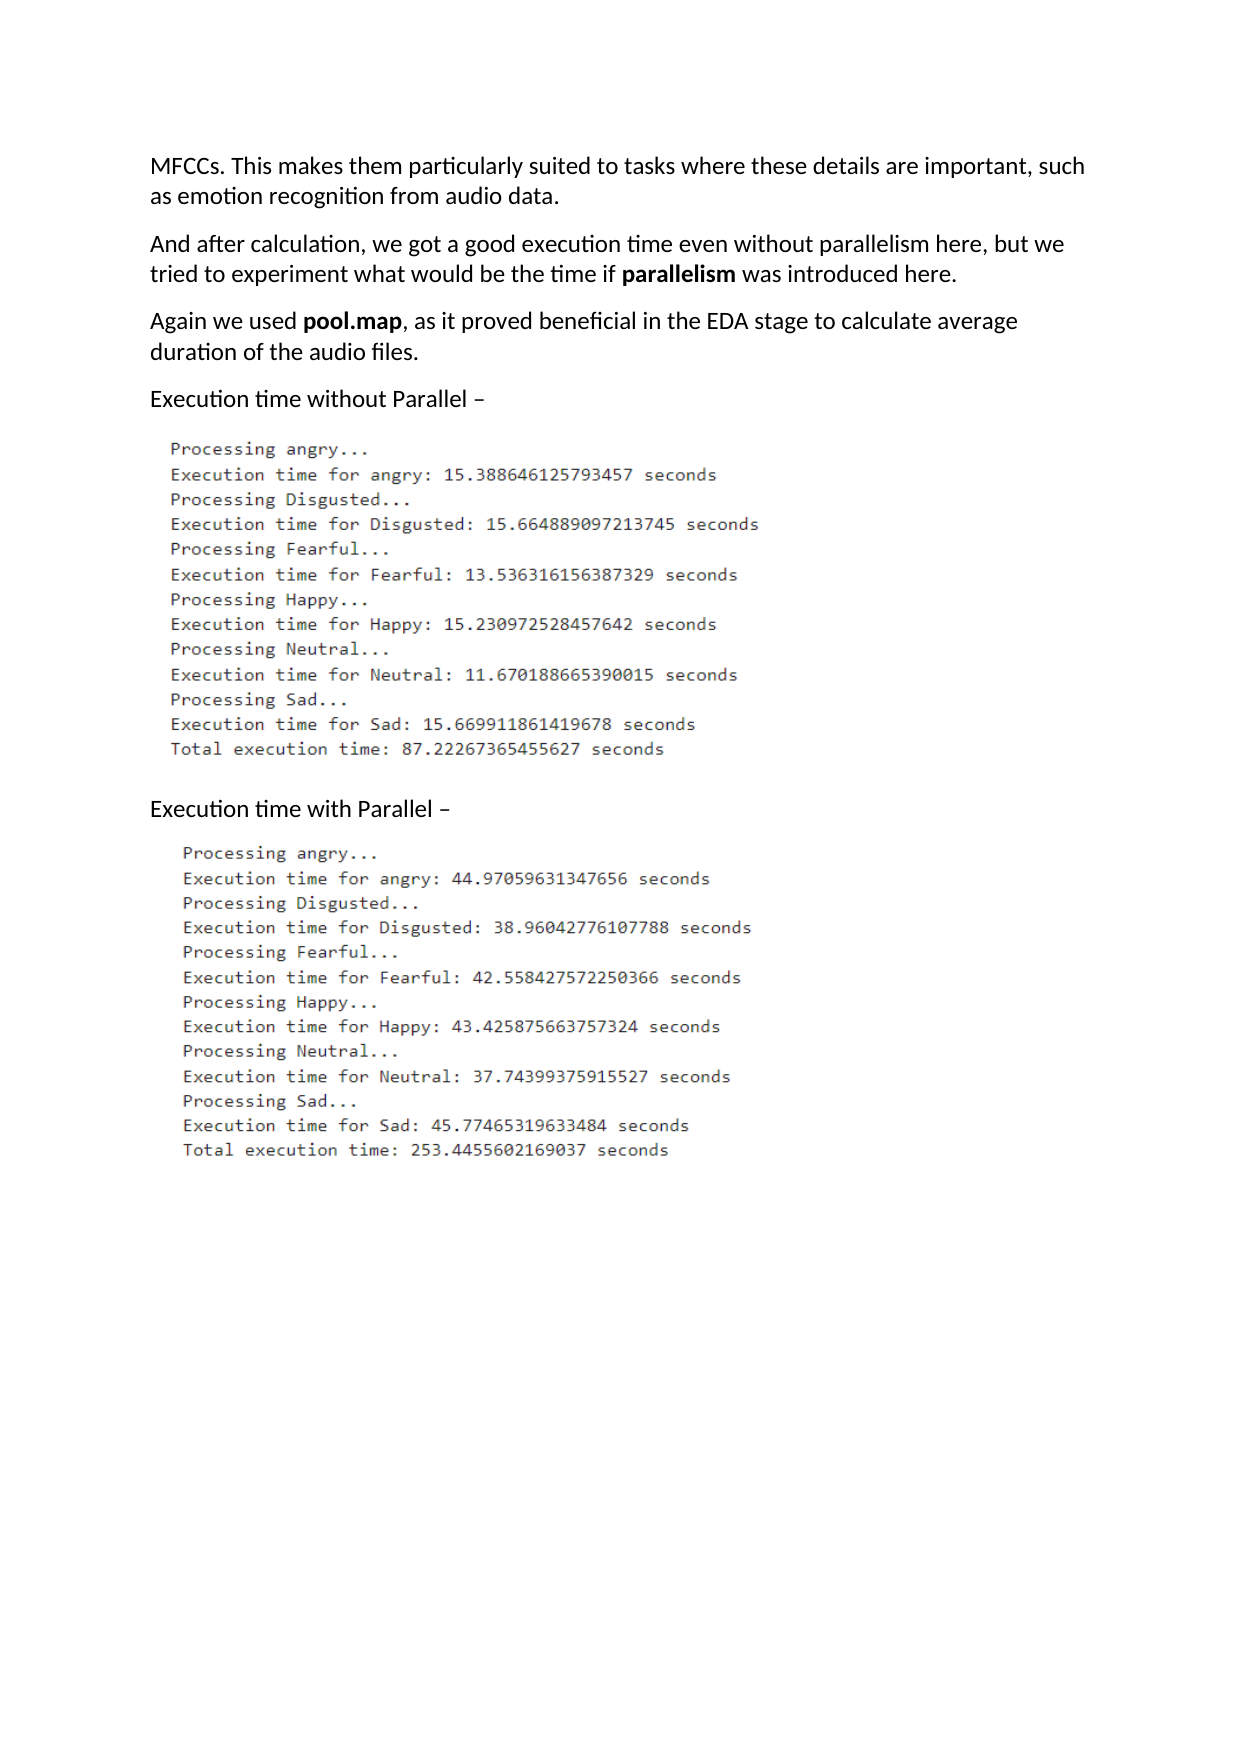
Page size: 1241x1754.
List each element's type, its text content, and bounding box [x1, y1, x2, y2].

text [150, 150, 1090, 211]
picture [150, 430, 780, 776]
text Execution time without Parallel – [150, 383, 1090, 414]
text Execution time with Parallel – [150, 793, 1090, 823]
picture [150, 840, 785, 1179]
text Again we used pool.map, as it proved beneficial in the EDA stage to calculate average duration of the audio files. [150, 305, 1090, 366]
text And after calculation, we got a good execution time even without parallelism here, but we tried to experiment what would be the time if parallelism was introduced here. [150, 228, 1090, 289]
